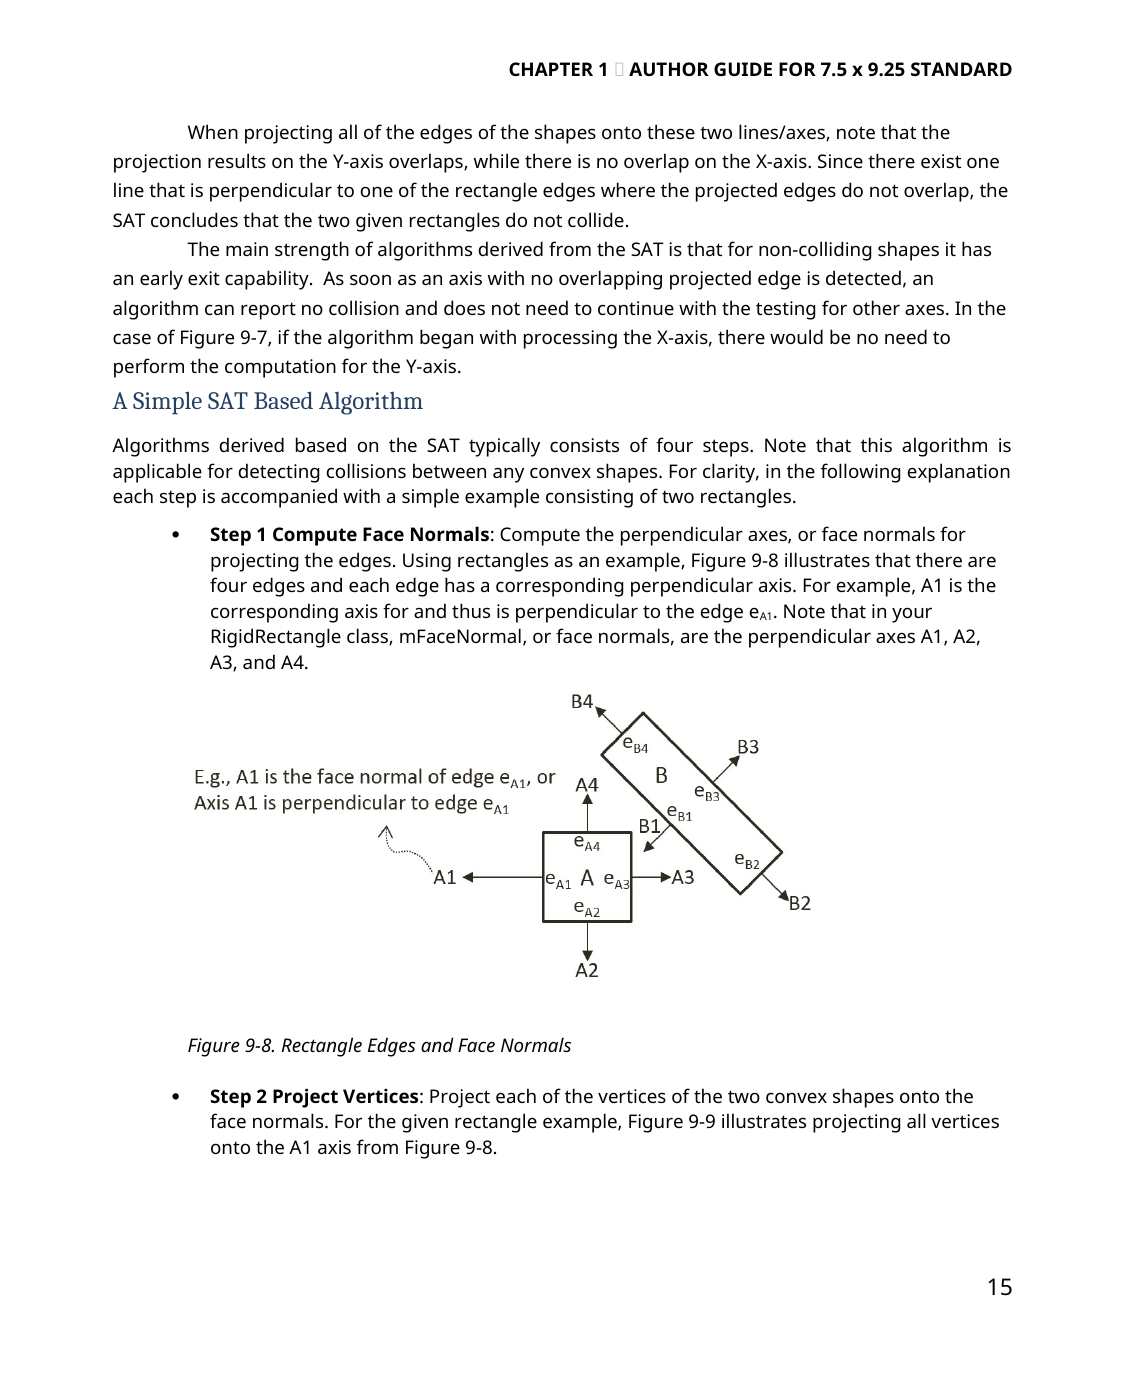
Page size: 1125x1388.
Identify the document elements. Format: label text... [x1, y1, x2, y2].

text Figure 9-8. Rectangle Edges and Face Normals [112, 1033, 1012, 1058]
picture [187, 687, 823, 991]
text The main strength of algorithms derived from the SAT is that for non-colliding shapes it has an early exit capability. As soon as an axis with no overlapping projected edge is detected, an algorithm can report no collision and does not need to continue with the testing for other axes. In the case of Figure 9-7, if the algorithm began with processing the X-axis, there would be no need to perform the computation for the Y-axis. [112, 236, 1012, 379]
text Algorithms derived based on the SAT typically consists of four steps. Note that this algorithm is applicable for detecting collisions between any convex shapes. For clarity, in the following explanation each step is accompanied with a simple example consisting of two rectangles. [112, 432, 1012, 509]
text Step 1 Compute Face Normals: Compute the perpendicular axes, or face normals for projecting the edges. Using rectangles as an example, Figure 9-8 illustrates that there are four edges and each edge has a corresponding perpendicular axis. For example, A1 is the corresponding axis for and thus is perpendicular to the edge eA1. Note that in your RigidRectangle class, mFaceNormal, or face normals, are the perpendicular axes A1, A2, A3, and A4. [172, 521, 1012, 674]
text Step 2 Project Vertices: Project each of the vertices of the two convex shapes onto the face normals. For the given rectangle example, Figure 9-9 illustrates projecting all vertices onto the A1 axis from Figure 9-8. [172, 1083, 1012, 1160]
subtitle A Simple SAT Based Algorithm [112, 387, 1012, 416]
text When projecting all of the edges of the shapes onto these two lines/axes, note that the projection results on the Y-axis overlaps, while there is no overlap on the X-axis. Since there exist one line that is perpendicular to one of the rectangle edges where the projected edges do not overlap, the SAT concludes that the two given rectangles do not collide. [112, 119, 1012, 233]
